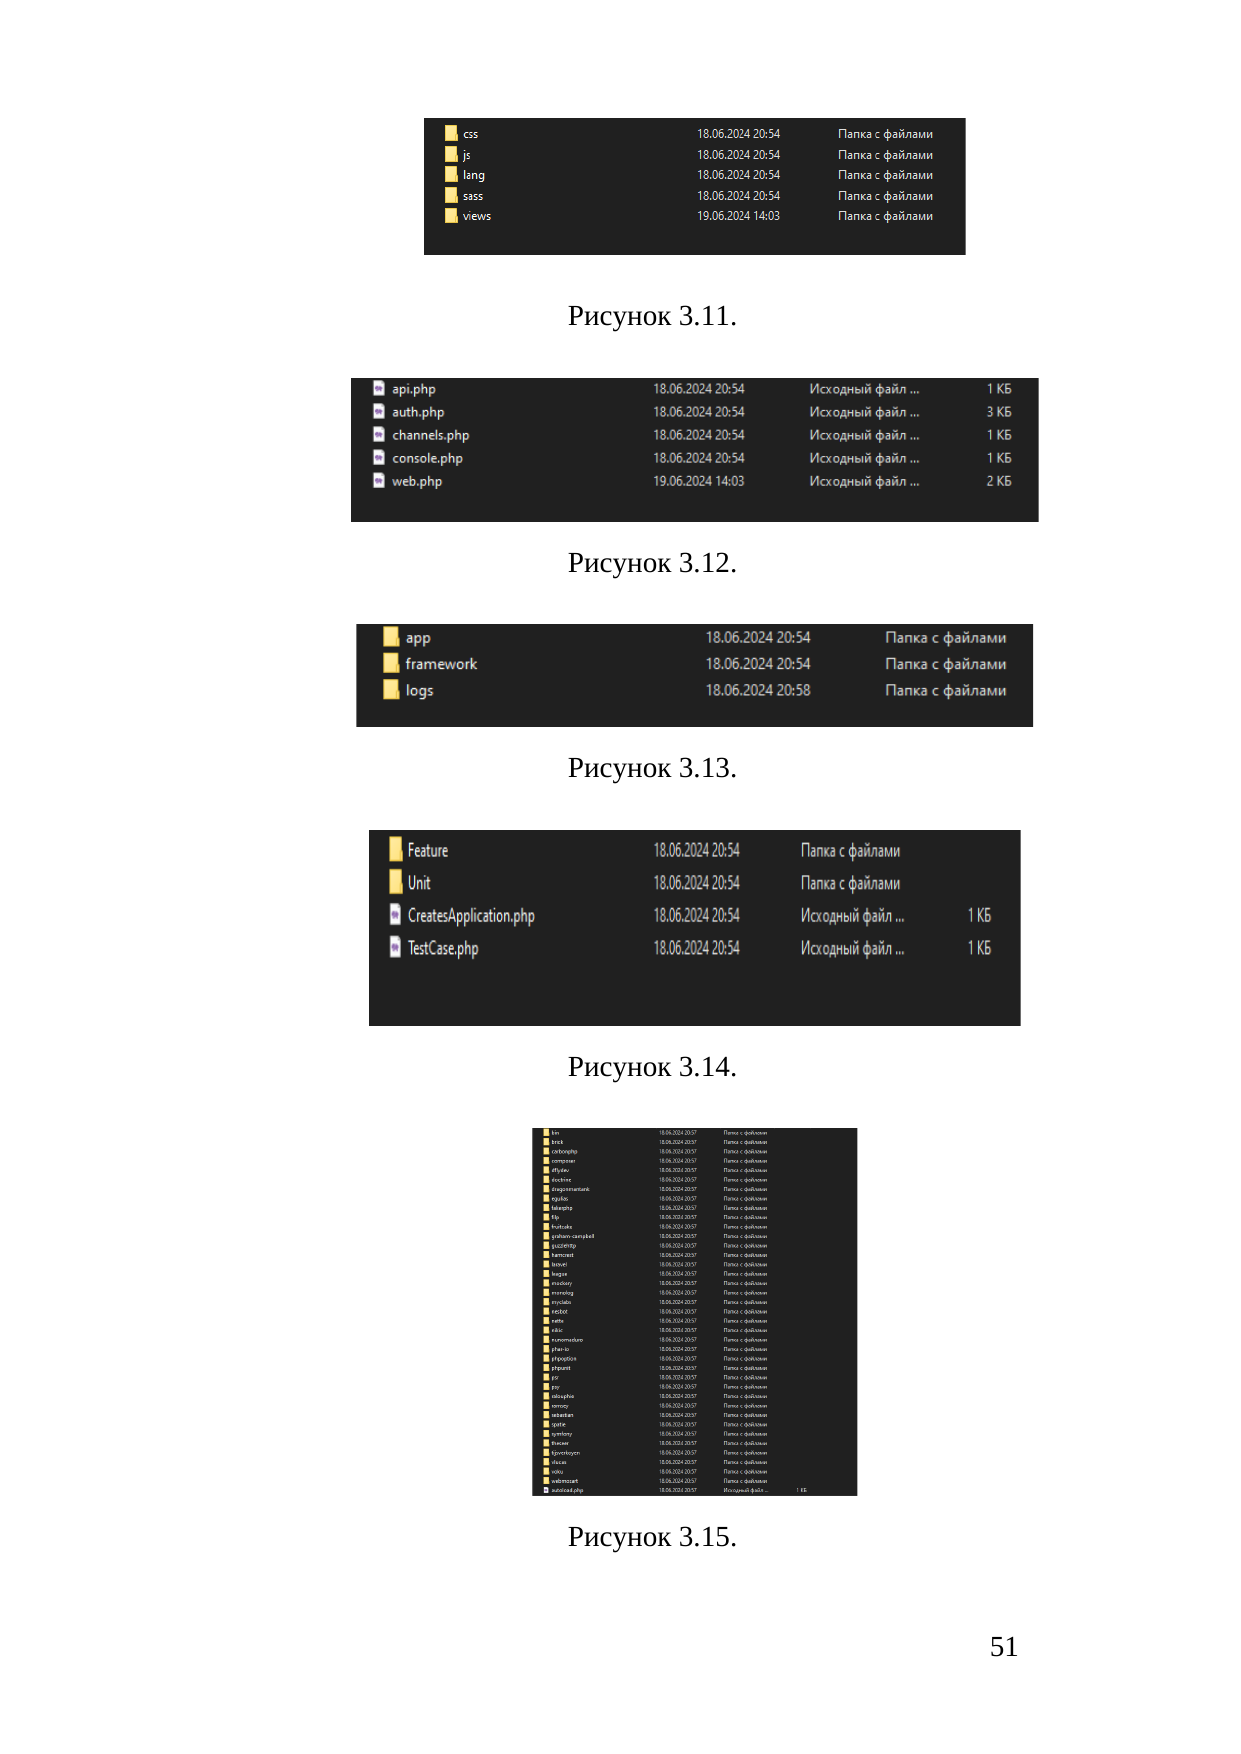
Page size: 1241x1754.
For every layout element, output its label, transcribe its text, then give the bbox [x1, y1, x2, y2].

text Рисунок 3.13. [177, 751, 1127, 784]
text Рисунок 3.15. [177, 1519, 1127, 1553]
picture [356, 624, 1034, 727]
picture [369, 830, 1021, 1026]
picture [351, 378, 1039, 522]
text Рисунок 3.11. [177, 298, 1127, 332]
picture [532, 1128, 858, 1496]
picture [424, 118, 966, 255]
text Рисунок 3.14. [177, 1049, 1127, 1082]
text Рисунок 3.12. [177, 545, 1127, 579]
